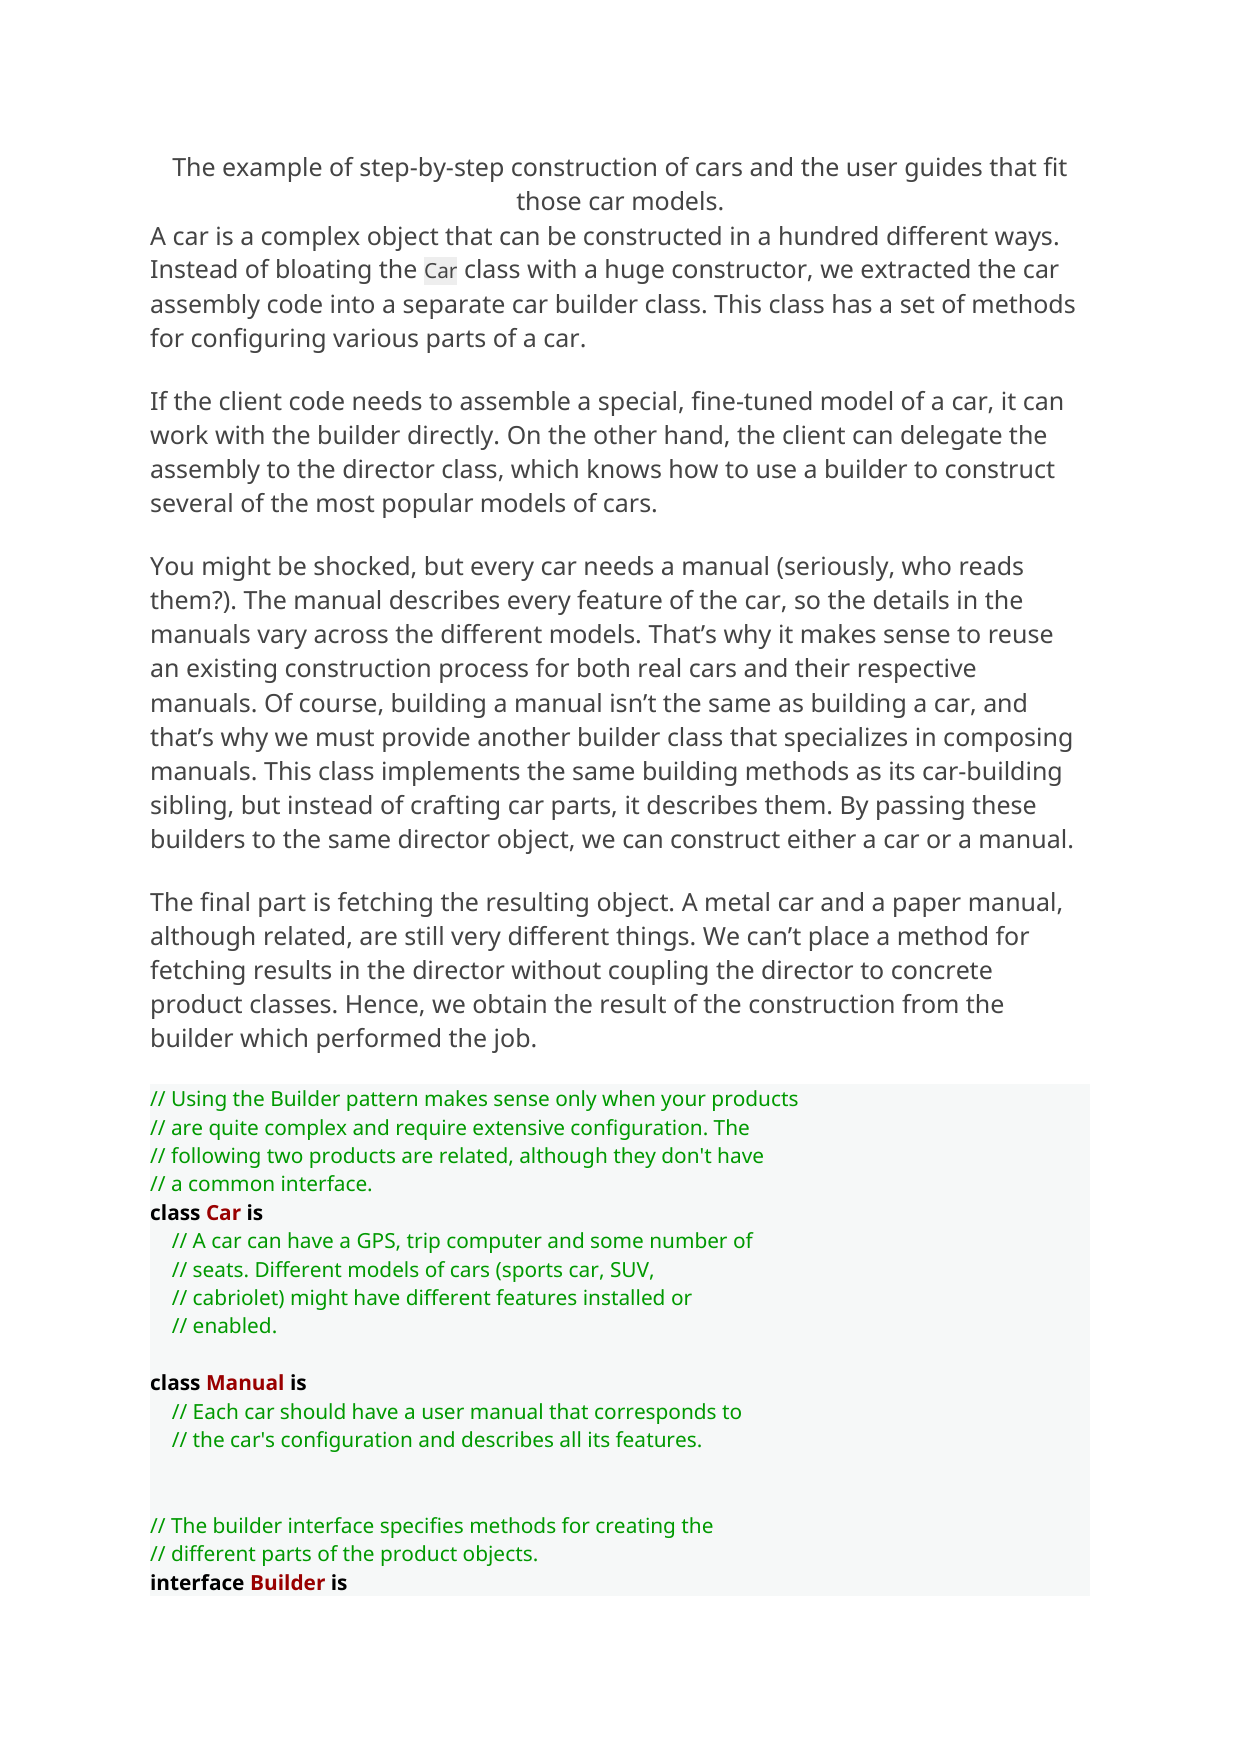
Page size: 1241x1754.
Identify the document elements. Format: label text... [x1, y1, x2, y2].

text // are quite complex and require extensive configuration. The [150, 1113, 1090, 1141]
text // enabled. [150, 1312, 1090, 1340]
text class Manual is [150, 1368, 1090, 1397]
text // seats. Different models of cars (sports car, SUV, [150, 1255, 1090, 1283]
text // The builder interface specifies methods for creating the [150, 1511, 1090, 1539]
text class Car is [150, 1198, 1090, 1226]
text // a common interface. [150, 1169, 1090, 1198]
text // Each car should have a user manual that corresponds to [150, 1397, 1090, 1425]
text // the car's configuration and describes all its features. [150, 1425, 1090, 1454]
text The final part is fetching the resulting object. A metal car and a paper manual, although related, are still very different things. We can’t place a method for fetching results in the director without coupling the director to concrete product classes. Hence, we obtain the result of the construction from the builder which performed the job. [150, 885, 1090, 1055]
text // A car can have a GPS, trip computer and some number of [150, 1226, 1090, 1255]
text // following two products are related, although they don't have [150, 1141, 1090, 1169]
text You might be shocked, but every car needs a manual (seriously, who reads them?). The manual describes every feature of the car, so the details in the manuals vary across the different models. That’s why it makes sense to reuse an existing construction process for both real cars and their respective manuals. Of course, building a manual isn’t the same as building a car, and that’s why we must provide another builder class that specializes in composing manuals. This class implements the same building methods as its car-building sibling, but instead of crafting car parts, it describes them. By passing these builders to the same director object, we can construct either a car or a manual. [150, 549, 1090, 856]
text interface Builder is [150, 1568, 1090, 1596]
text // different parts of the product objects. [150, 1539, 1090, 1568]
text // cabriolet) might have different features installed or [150, 1283, 1090, 1312]
text If the client code needs to assemble a special, fine-tuned model of a car, it can work with the builder directly. On the other hand, the client can delegate the assembly to the director class, which knows how to use a builder to construct several of the most popular models of cars. [150, 383, 1090, 520]
text A car is a complex object that can be constructed in a hundred different ways. Instead of bloating the Car class with a huge constructor, we extracted the car assembly code into a separate car builder class. This class has a set of methods for configuring various parts of a car. [150, 218, 1090, 354]
text The example of step-by-step construction of cars and the user guides that fit those car models. [150, 150, 1090, 218]
text // Using the Builder pattern makes sense only when your products [150, 1084, 1090, 1113]
